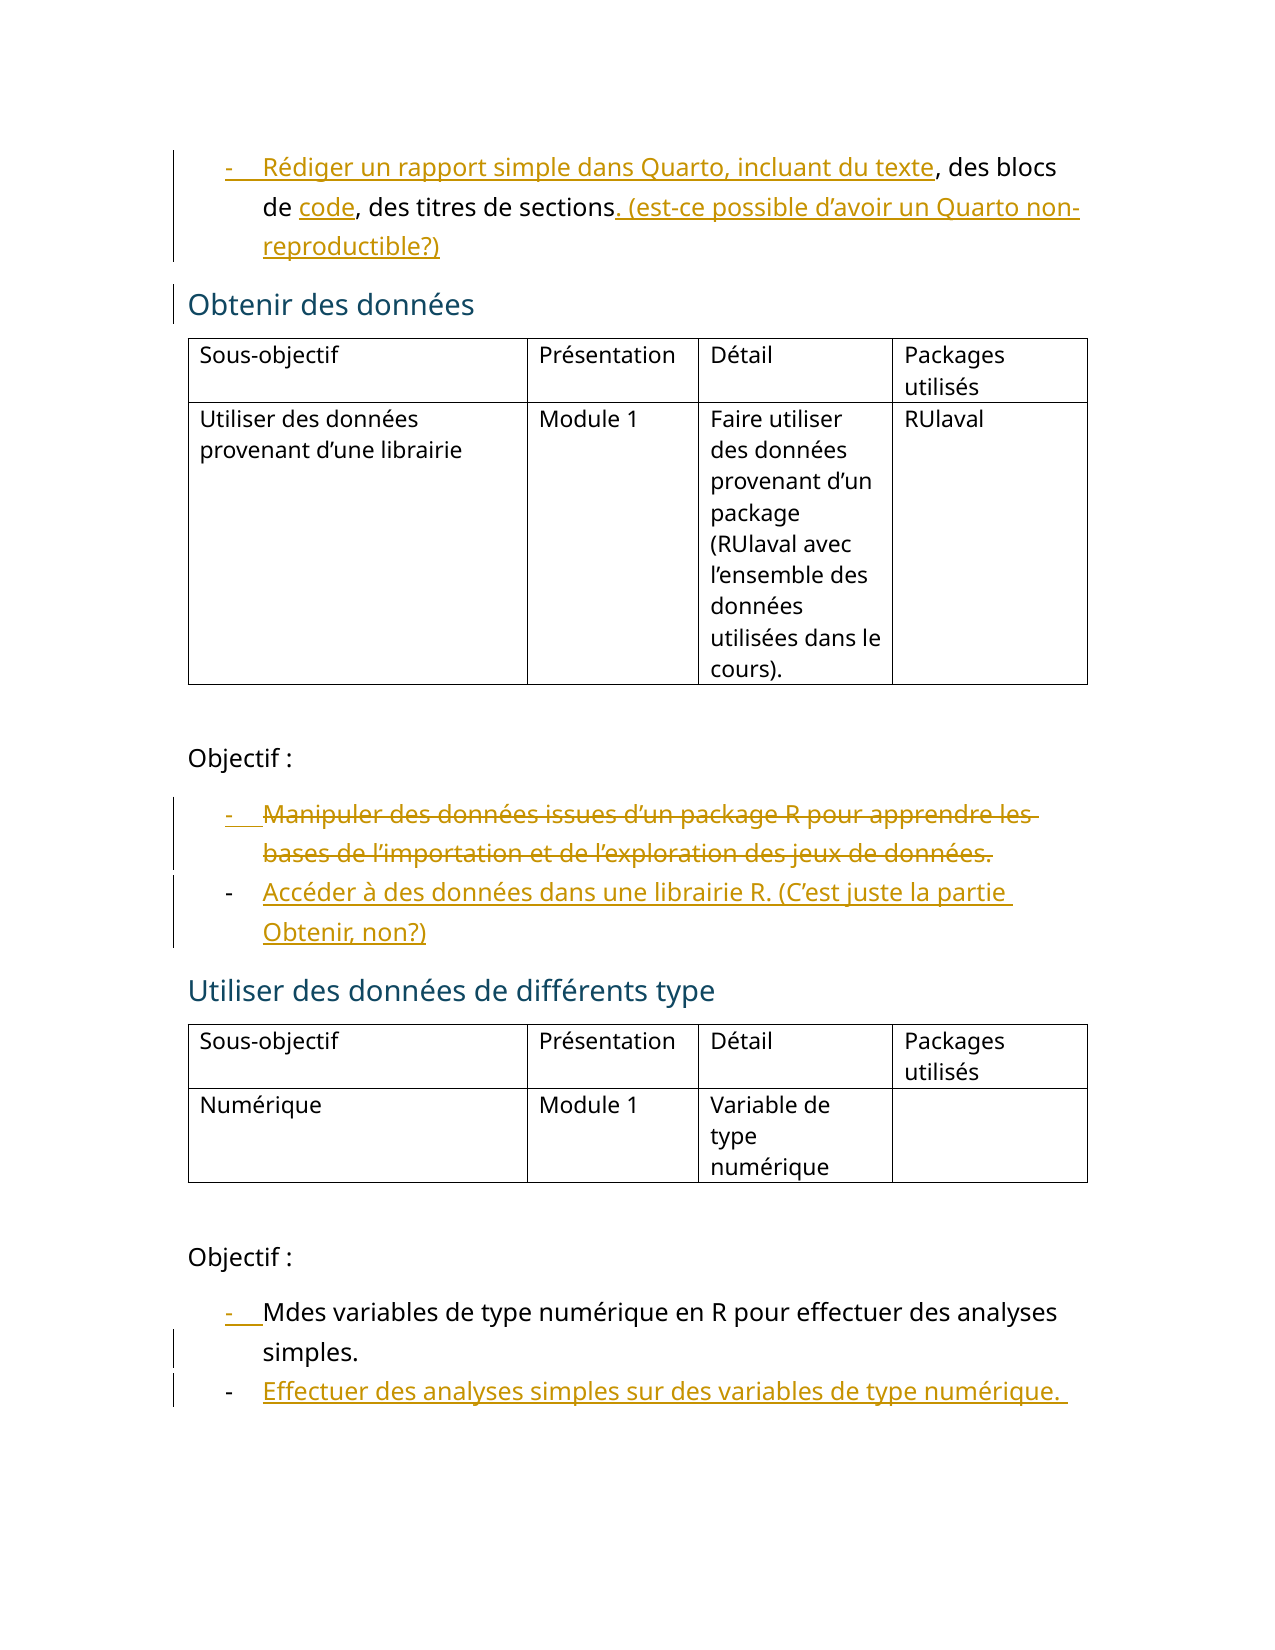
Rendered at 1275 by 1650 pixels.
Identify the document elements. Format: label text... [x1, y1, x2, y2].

subtitle Obtenir des données [187, 284, 1087, 324]
table_header Sous-objectif [189, 1025, 527, 1087]
text Objectif : [187, 741, 1087, 775]
list , des blocs de , des titres de sections [225, 150, 1087, 262]
table_header Sous-objectif [189, 339, 527, 402]
table_cell Utiliser des données provenant d’une librairie [189, 403, 527, 684]
table_cell RUlaval [893, 403, 1087, 684]
table_cell Faire utiliser des données provenant d’un package (RUlaval avec l’ensemble des données utilisées dans le cours). [699, 403, 892, 684]
table_header Détail [699, 339, 892, 402]
table_header Présentation [528, 1025, 698, 1087]
list Mdes variables de type numérique en R pour effectuer des analyses simples. [225, 1295, 1087, 1368]
table_cell Numérique [189, 1089, 527, 1182]
table_header Packages utilisés [893, 339, 1087, 402]
table_header Packages utilisés [893, 1025, 1087, 1087]
table_header Présentation [528, 339, 698, 402]
table_cell Variable de type numérique [699, 1089, 892, 1182]
table_cell [893, 1089, 1087, 1182]
table_cell Module 1 [528, 403, 698, 684]
table_header Détail [699, 1025, 892, 1087]
text Objectif : [187, 1239, 1087, 1273]
table_cell Module 1 [528, 1089, 698, 1182]
subtitle Utiliser des données de différents type [187, 970, 1087, 1010]
